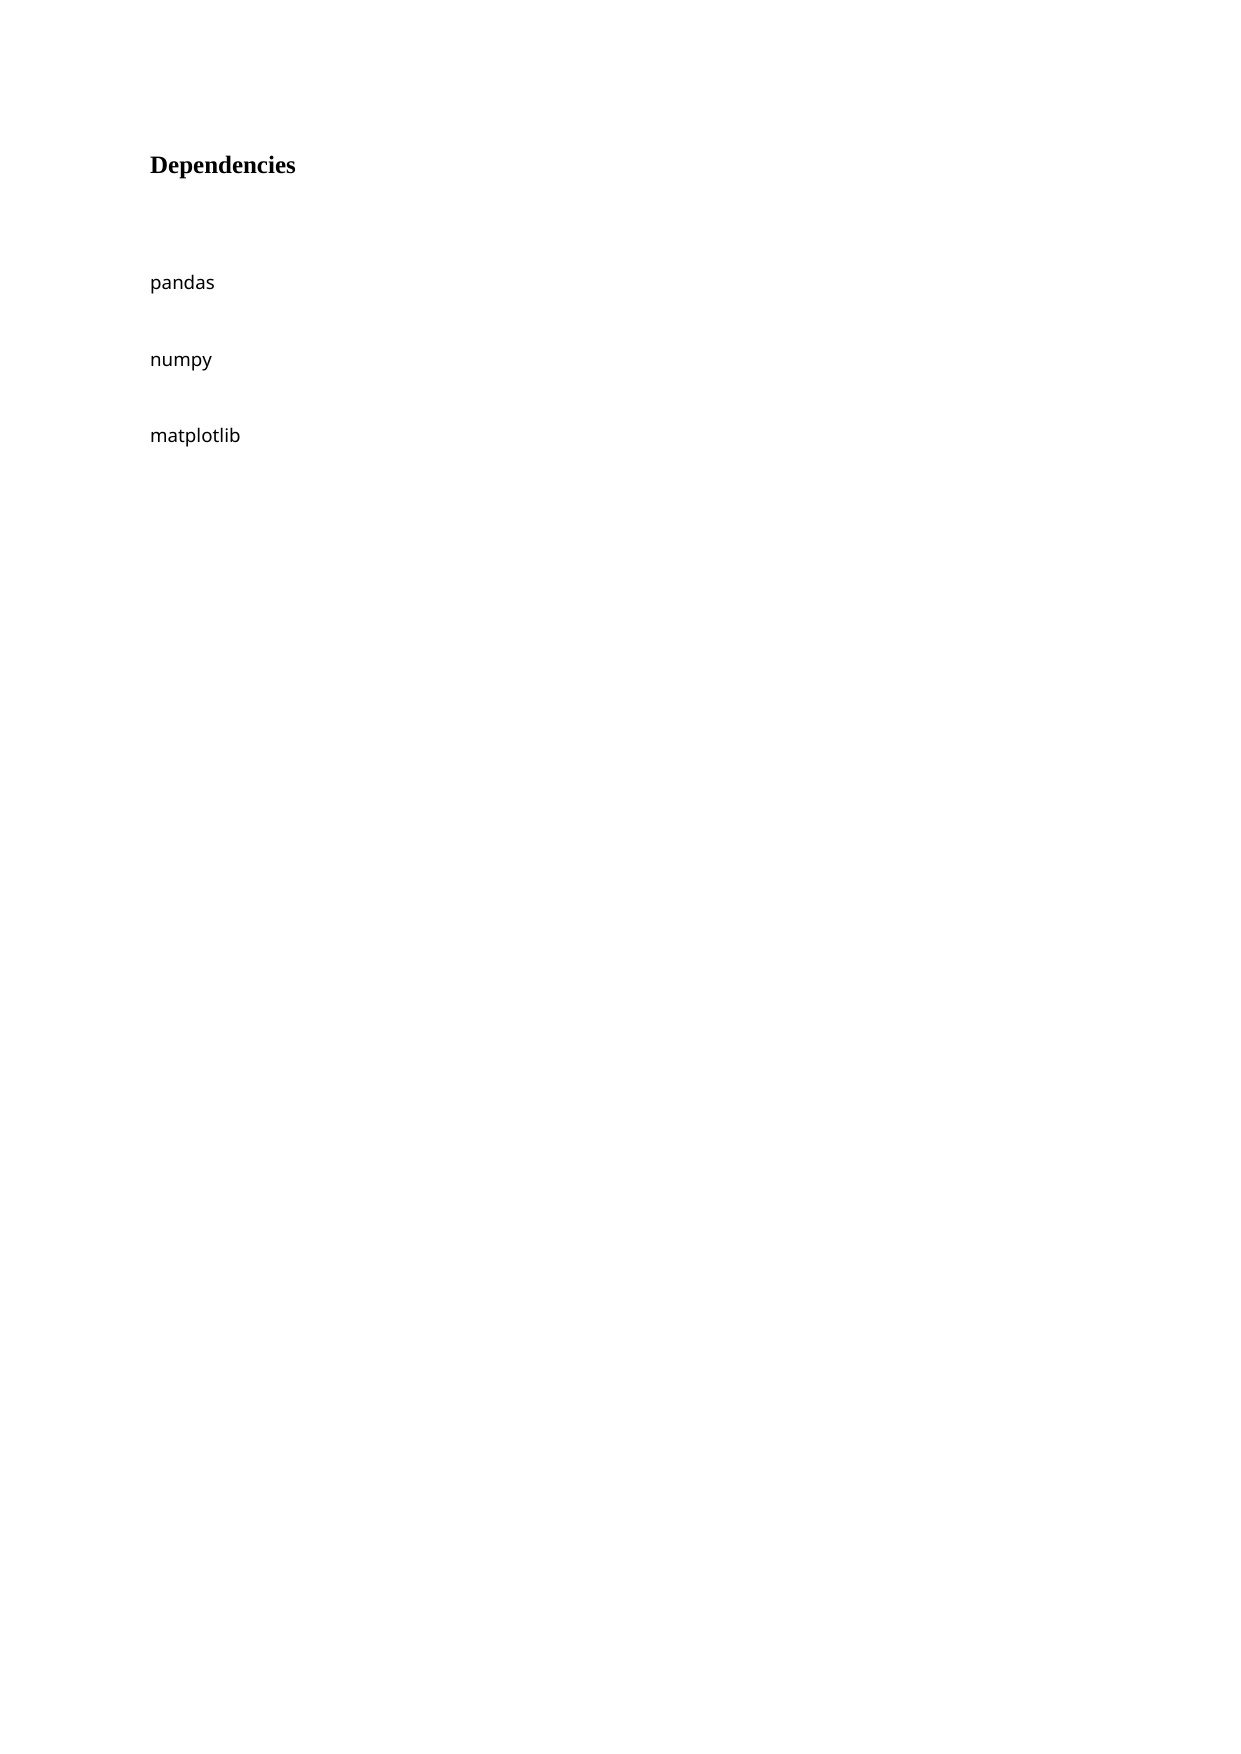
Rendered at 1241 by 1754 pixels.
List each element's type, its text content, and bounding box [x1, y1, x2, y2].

text Dependencies [150, 150, 1090, 179]
text matplotlib [150, 422, 1090, 448]
text pandas [150, 269, 1090, 295]
text numpy [150, 346, 1090, 372]
